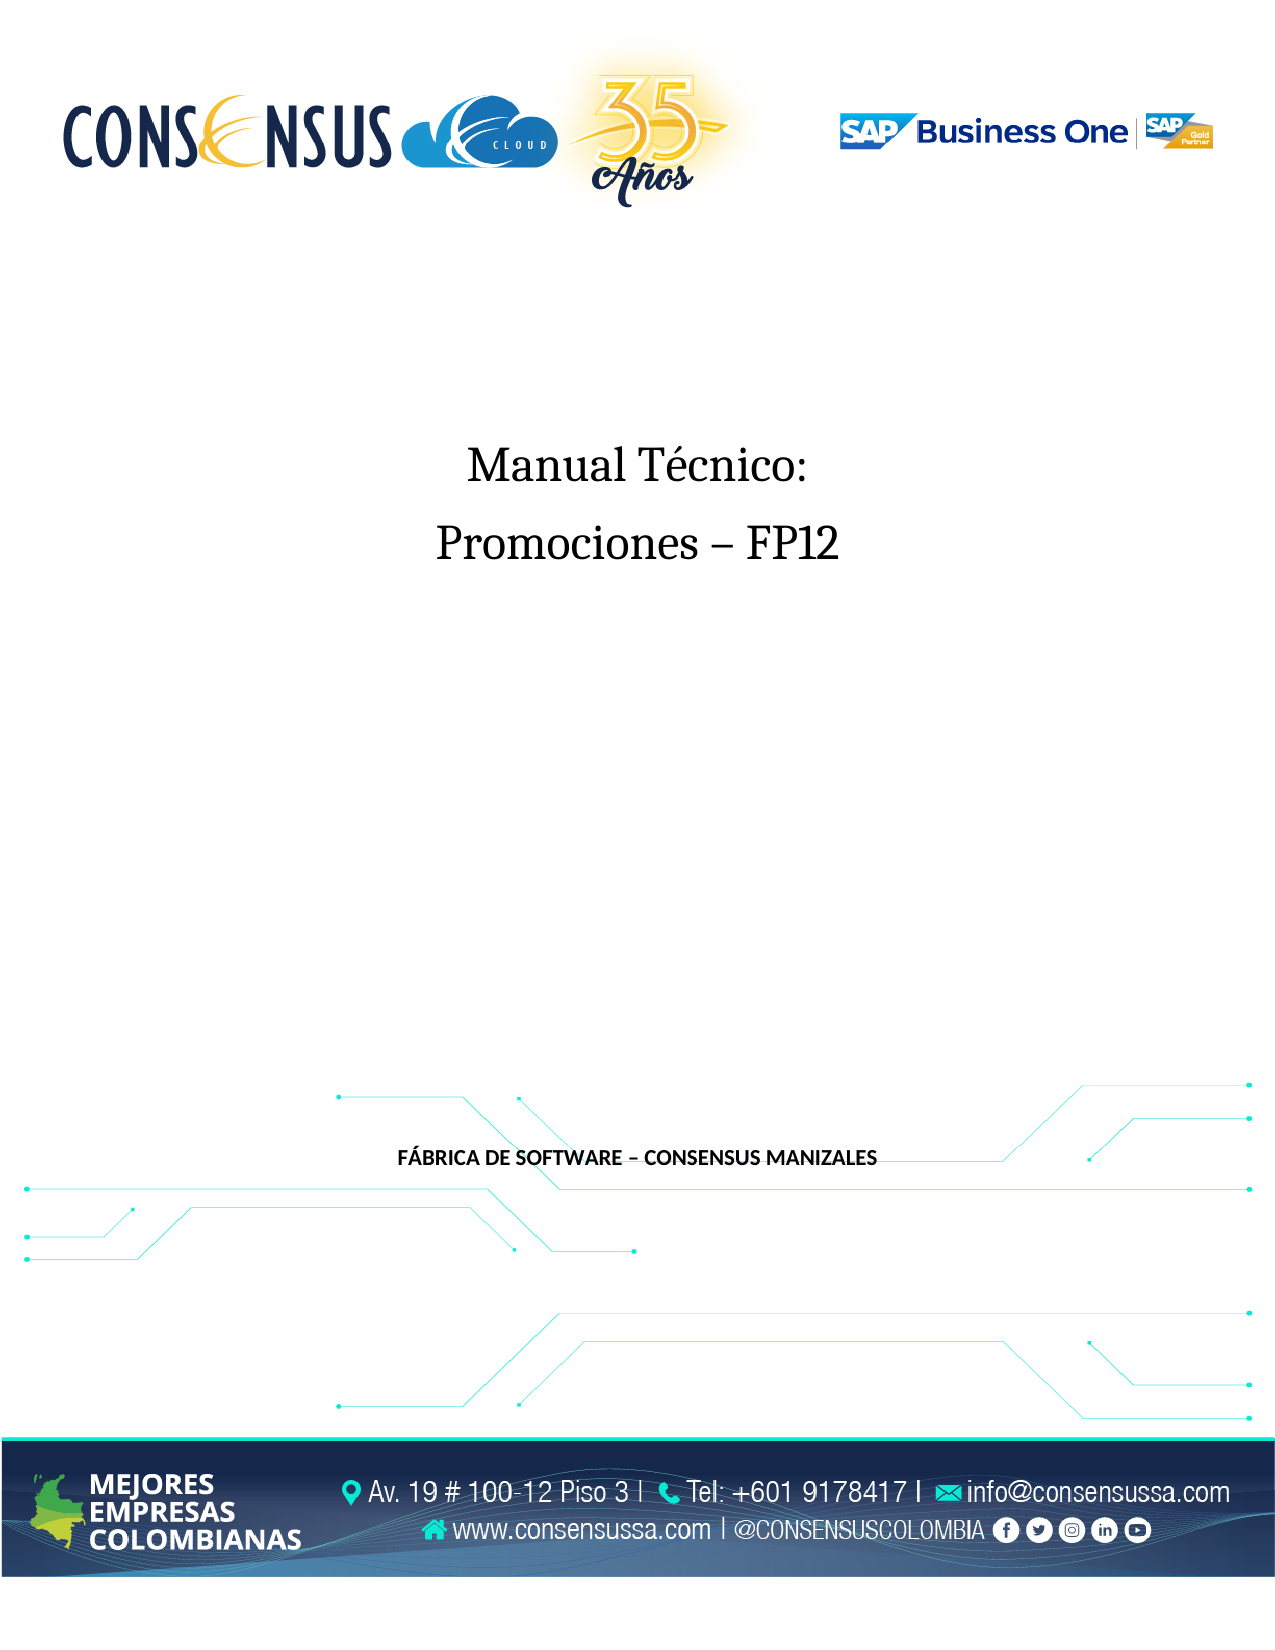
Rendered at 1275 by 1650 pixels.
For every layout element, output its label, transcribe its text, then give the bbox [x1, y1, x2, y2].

picture [1, 0, 1275, 1577]
text FÁBRICA DE SOFTWARE – CONSENSUS MANIZALES [177, 1143, 1098, 1171]
text Manual Técnico: [177, 436, 1098, 493]
text Promociones – FP12 [177, 515, 1098, 572]
